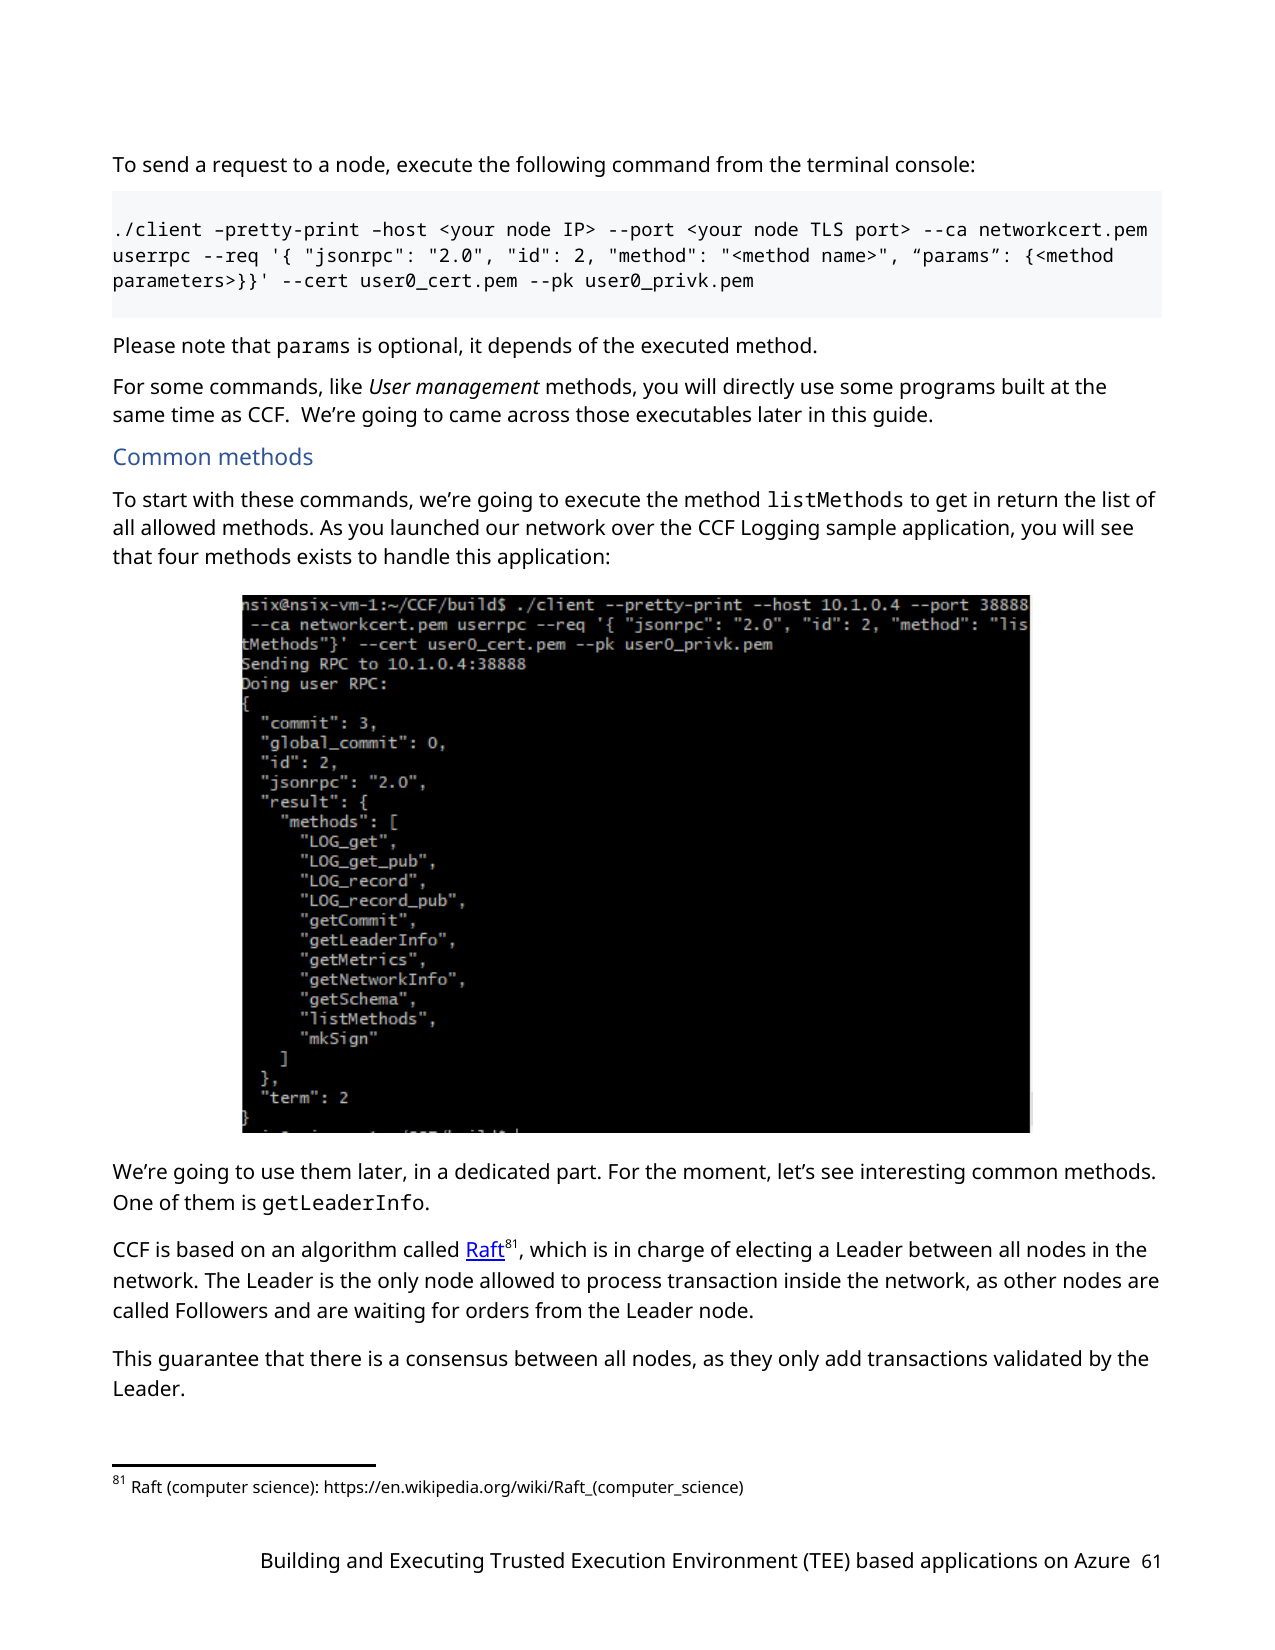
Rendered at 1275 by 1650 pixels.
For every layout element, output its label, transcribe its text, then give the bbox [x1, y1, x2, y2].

subtitle Common methods [112, 441, 1162, 473]
text CCF is based on an algorithm called Raft, which is in charge of electing a Leader between all nodes in the network. The Leader is the only node allowed to process transaction inside the network, as other nodes are called Followers and are waiting for orders from the Leader node. [112, 1235, 1162, 1325]
text We’re going to use them later, in a dedicated part. For the moment, let’s see interesting common methods. One of them is getLeaderInfo. [112, 1157, 1162, 1216]
text ./client –pretty-print –host <your node IP> --port <your node TLS port> --ca networkcert.pem userrpc --req '{ "jsonrpc": "2.0", "id": 2, "method": "<method name>", “params”: {<method parameters>}}' --cert user0_cert.pem --pk user0_privk.pem [112, 216, 1162, 293]
text Please note that params is optional, it depends of the executed method. [112, 331, 1162, 359]
picture [242, 595, 1033, 1133]
text For some commands, like User management methods, you will directly use some programs built at the same time as CCF. We’re going to came across those executables later in this guide. [112, 372, 1162, 429]
text This guarantee that there is a consensus between all nodes, as they only add transactions validated by the Leader. [112, 1344, 1162, 1403]
text To start with these commands, we’re going to execute the method listMethods to get in return the list of all allowed methods. As you launched our network over the CCF Logging sample application, you will see that four methods exists to handle this application: [112, 485, 1162, 570]
text To send a request to a node, execute the following command from the terminal console: [112, 150, 1162, 178]
